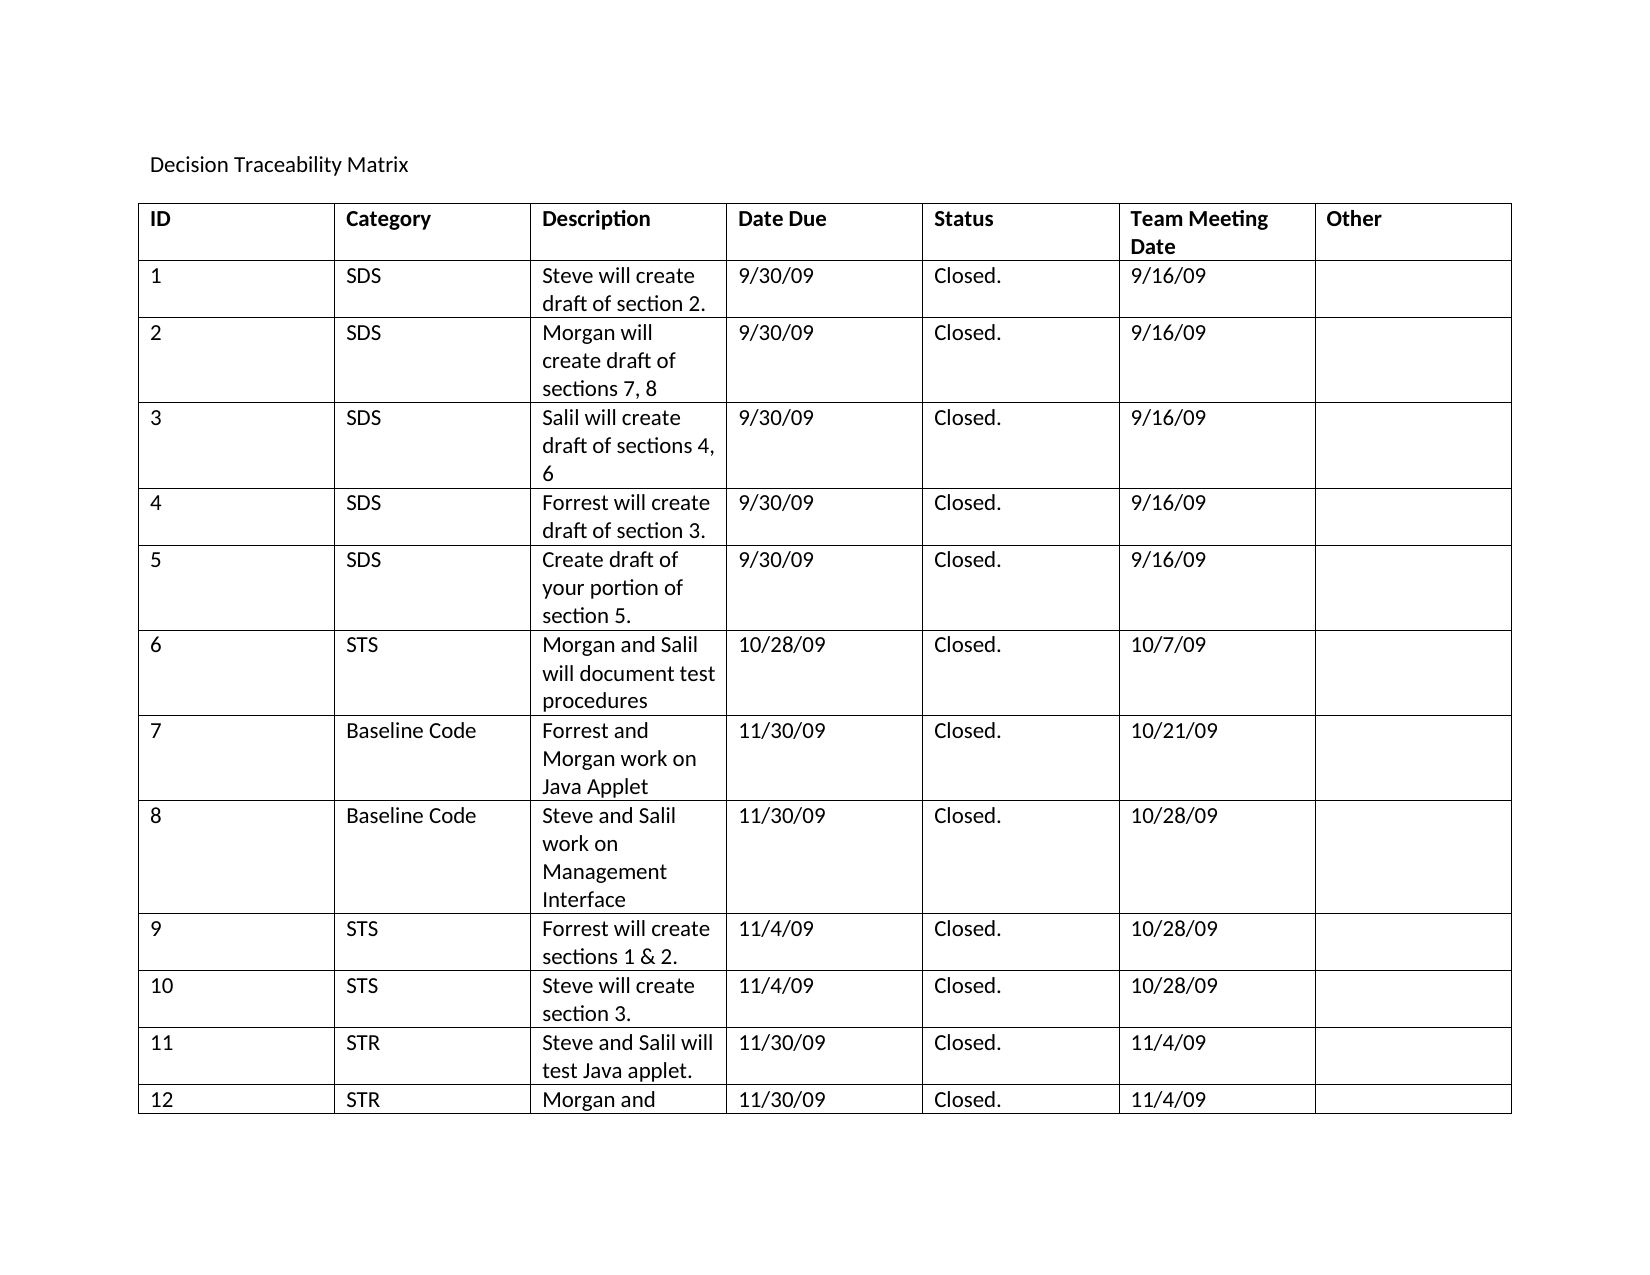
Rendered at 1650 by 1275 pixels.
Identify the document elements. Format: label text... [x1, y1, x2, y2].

table_header ID [139, 204, 334, 260]
table_cell Forrest and Morgan work on Java Applet [531, 716, 726, 800]
table_cell STS [335, 631, 530, 715]
table_cell 9/30/09 [727, 546, 922, 629]
table_cell 11 [139, 1028, 334, 1084]
table_cell [1316, 801, 1511, 913]
table_cell 2 [139, 318, 334, 402]
table_cell SDS [335, 489, 530, 544]
table_header Other [1316, 204, 1511, 260]
table_cell Closed. [923, 261, 1119, 317]
table_cell 11/30/09 [727, 1085, 922, 1113]
table_cell 6 [139, 631, 334, 715]
table_cell STS [335, 971, 530, 1027]
table_cell [1316, 1028, 1511, 1084]
table_cell STS [335, 914, 530, 970]
table_cell 10/21/09 [1120, 716, 1315, 800]
table_cell Forrest will create sections 1 & 2. [531, 914, 726, 970]
table_cell 9/30/09 [727, 261, 922, 317]
table_header Category [335, 204, 530, 260]
table_cell [1316, 716, 1511, 800]
table_cell 9/30/09 [727, 489, 922, 544]
table_cell [1316, 631, 1511, 715]
table_cell 11/30/09 [727, 801, 922, 913]
table_cell 11/30/09 [727, 1028, 922, 1084]
table_cell 10 [139, 971, 334, 1027]
table_cell Steve will create draft of section 2. [531, 261, 726, 317]
table_cell 9/16/09 [1120, 546, 1315, 629]
table_cell Steve and Salil will test Java applet. [531, 1028, 726, 1084]
table_cell [1316, 971, 1511, 1027]
table_cell Closed. [923, 716, 1119, 800]
table_cell 5 [139, 546, 334, 629]
table_cell 8 [139, 801, 334, 913]
table_cell Baseline Code [335, 801, 530, 913]
table_cell [1316, 546, 1511, 629]
table_cell 9/16/09 [1120, 489, 1315, 544]
table_cell Salil will create draft of sections 4, 6 [531, 403, 726, 487]
table_cell 9/16/09 [1120, 318, 1315, 402]
table_cell Closed. [923, 489, 1119, 544]
table_cell 11/4/09 [727, 971, 922, 1027]
table_cell Closed. [923, 801, 1119, 913]
table_cell Closed. [923, 1028, 1119, 1084]
table_cell SDS [335, 261, 530, 317]
table_cell Closed. [923, 1085, 1119, 1113]
table_cell Closed. [923, 546, 1119, 629]
table_header Status [923, 204, 1119, 260]
table_cell 9/16/09 [1120, 403, 1315, 487]
table_cell 10/28/09 [1120, 914, 1315, 970]
table_cell 10/28/09 [727, 631, 922, 715]
table_cell 10/28/09 [1120, 801, 1315, 913]
table_cell 12 [139, 1085, 334, 1113]
table_cell 3 [139, 403, 334, 487]
table_cell Steve and Salil work on Management Interface [531, 801, 726, 913]
table_cell 10/28/09 [1120, 971, 1315, 1027]
table_cell Morgan will create draft of sections 7, 8 [531, 318, 726, 402]
table_cell STR [335, 1085, 530, 1113]
table_cell 11/4/09 [727, 914, 922, 970]
table_cell 9/30/09 [727, 403, 922, 487]
table_cell Create draft of your portion of section 5. [531, 546, 726, 629]
table_header Date Due [727, 204, 922, 260]
table_cell [1316, 914, 1511, 970]
table_cell 11/4/09 [1120, 1028, 1315, 1084]
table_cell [531, 1085, 726, 1113]
text Decision Traceability Matrix [150, 150, 1500, 178]
table_cell Baseline Code [335, 716, 530, 800]
table_cell [1316, 489, 1511, 544]
table_cell Closed. [923, 914, 1119, 970]
table_cell Forrest will create draft of section 3. [531, 489, 726, 544]
table_cell SDS [335, 318, 530, 402]
table_cell SDS [335, 546, 530, 629]
table_cell Steve will create section 3. [531, 971, 726, 1027]
table_cell 9 [139, 914, 334, 970]
table_cell 11/4/09 [1120, 1085, 1315, 1113]
table_cell Closed. [923, 318, 1119, 402]
table_cell 1 [139, 261, 334, 317]
table_cell SDS [335, 403, 530, 487]
table_cell 9/16/09 [1120, 261, 1315, 317]
table_cell [1316, 318, 1511, 402]
table_cell Morgan and Salil will document test procedures [531, 631, 726, 715]
table_cell 9/30/09 [727, 318, 922, 402]
table_header Team Meeting Date [1120, 204, 1315, 260]
table_cell [1316, 261, 1511, 317]
table_cell 10/7/09 [1120, 631, 1315, 715]
table_cell [1316, 403, 1511, 487]
table_cell [1316, 1085, 1511, 1113]
table_cell Closed. [923, 403, 1119, 487]
table_cell 11/30/09 [727, 716, 922, 800]
table_cell STR [335, 1028, 530, 1084]
table_cell Closed. [923, 631, 1119, 715]
table_cell Closed. [923, 971, 1119, 1027]
table_header Description [531, 204, 726, 260]
table_cell 7 [139, 716, 334, 800]
table_cell 4 [139, 489, 334, 544]
